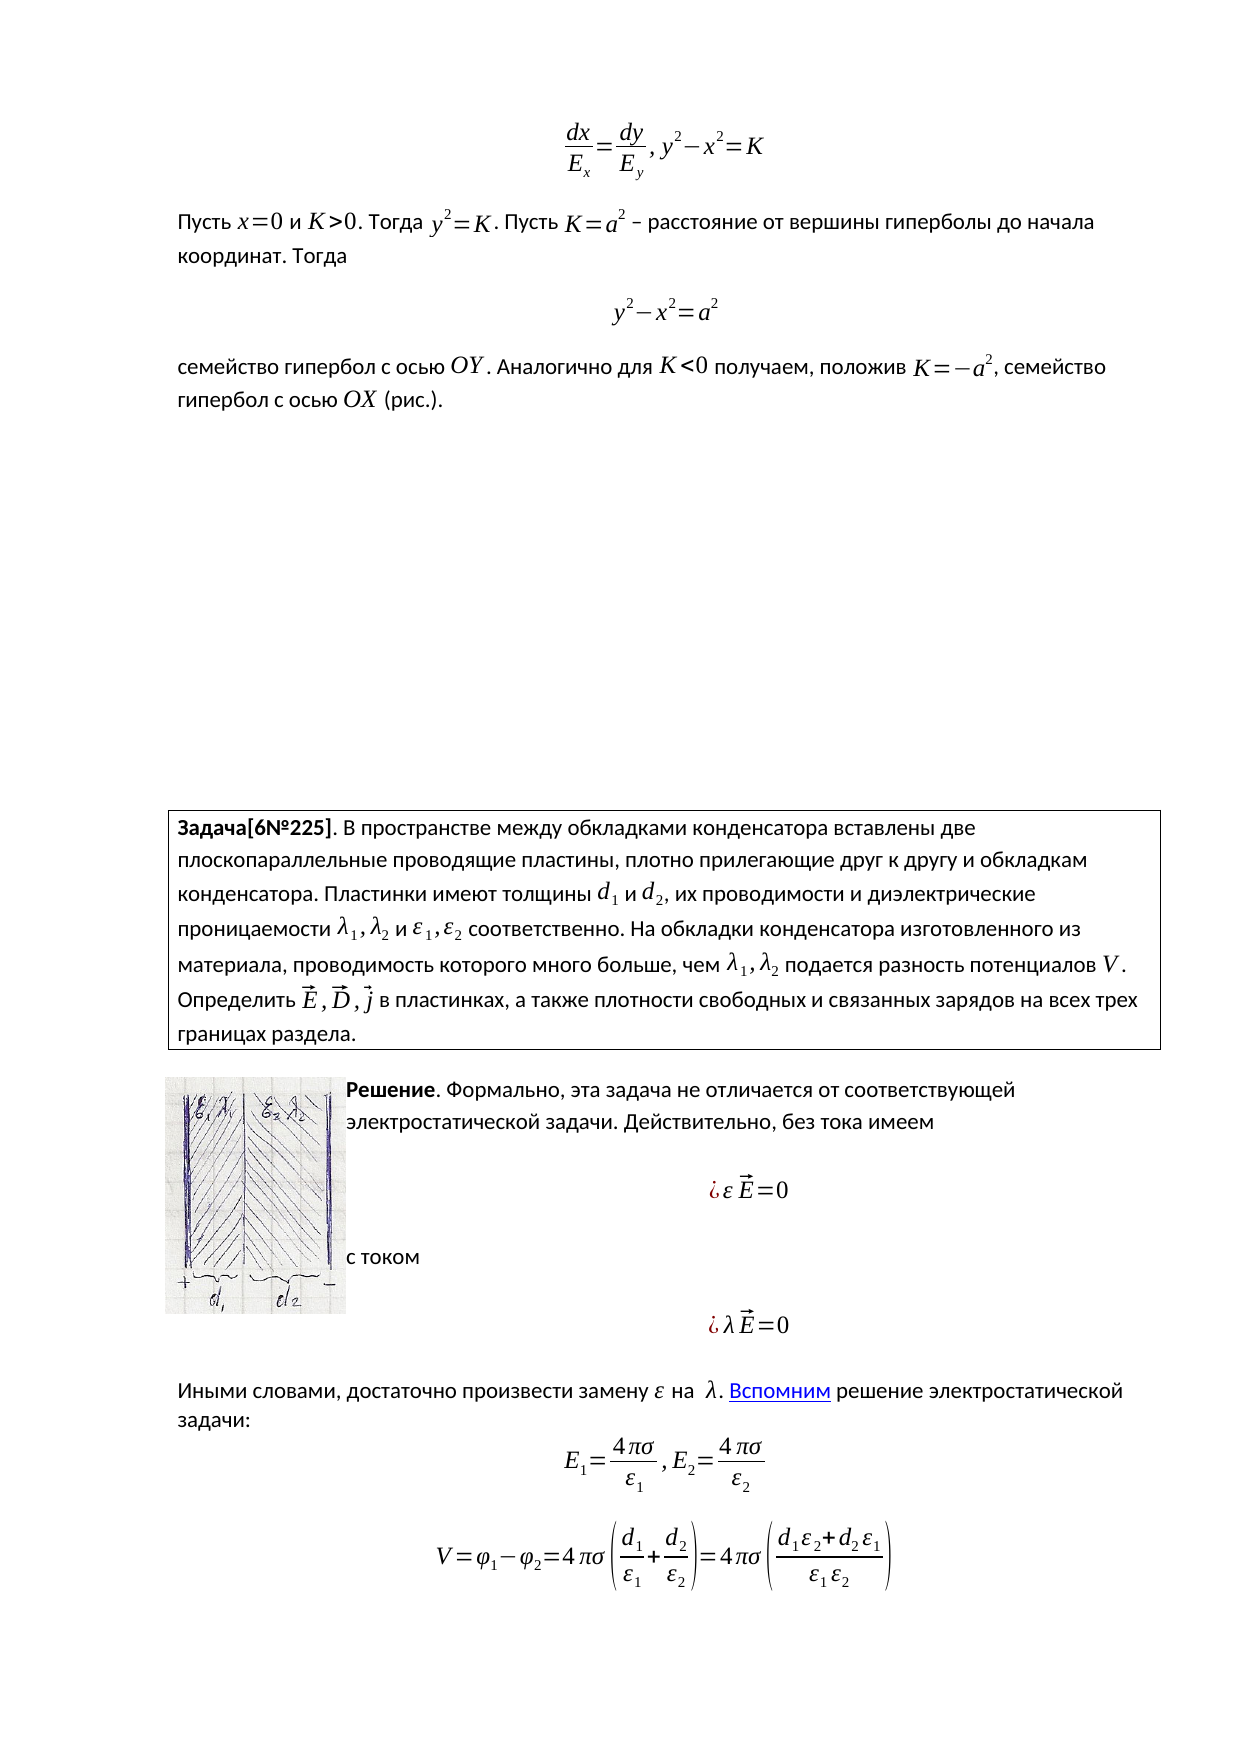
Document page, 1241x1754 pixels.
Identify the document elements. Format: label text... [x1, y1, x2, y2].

picture [165, 1077, 346, 1314]
text Иными словами, достаточно произвести замену на . Вспомним решение электростатической задачи: [177, 1377, 1152, 1433]
text Решение. Формально, эта задача не отличается от соответствующей электростатической задачи. Действительно, без тока имеем [177, 1075, 1152, 1135]
text Задача[6№225]. В пространстве между обкладками конденсатора вставлены две плоскопараллельные проводящие пластины, плотно прилегающие друг к другу и обкладкам конденсатора. Пластинки имеют толщины и , их проводимости и диэлектрические проницаемости и соответственно. На обкладки конденсатора изготовленного из материала, проводимость которого много больше, чем подается разность потенциалов . Определить в пластинках, а также плотности свободных и связанных зарядов на всех трех границах раздела. [169, 811, 1160, 1049]
text семейство гипербол с осью . Аналогично для получаем, положив , семейство гипербол с осью (рис.). [177, 350, 1152, 414]
text Пусть и . Тогда . Пусть – расстояние от вершины гиперболы до начала координат. Тогда [177, 206, 1152, 269]
text с током [177, 1242, 1152, 1270]
